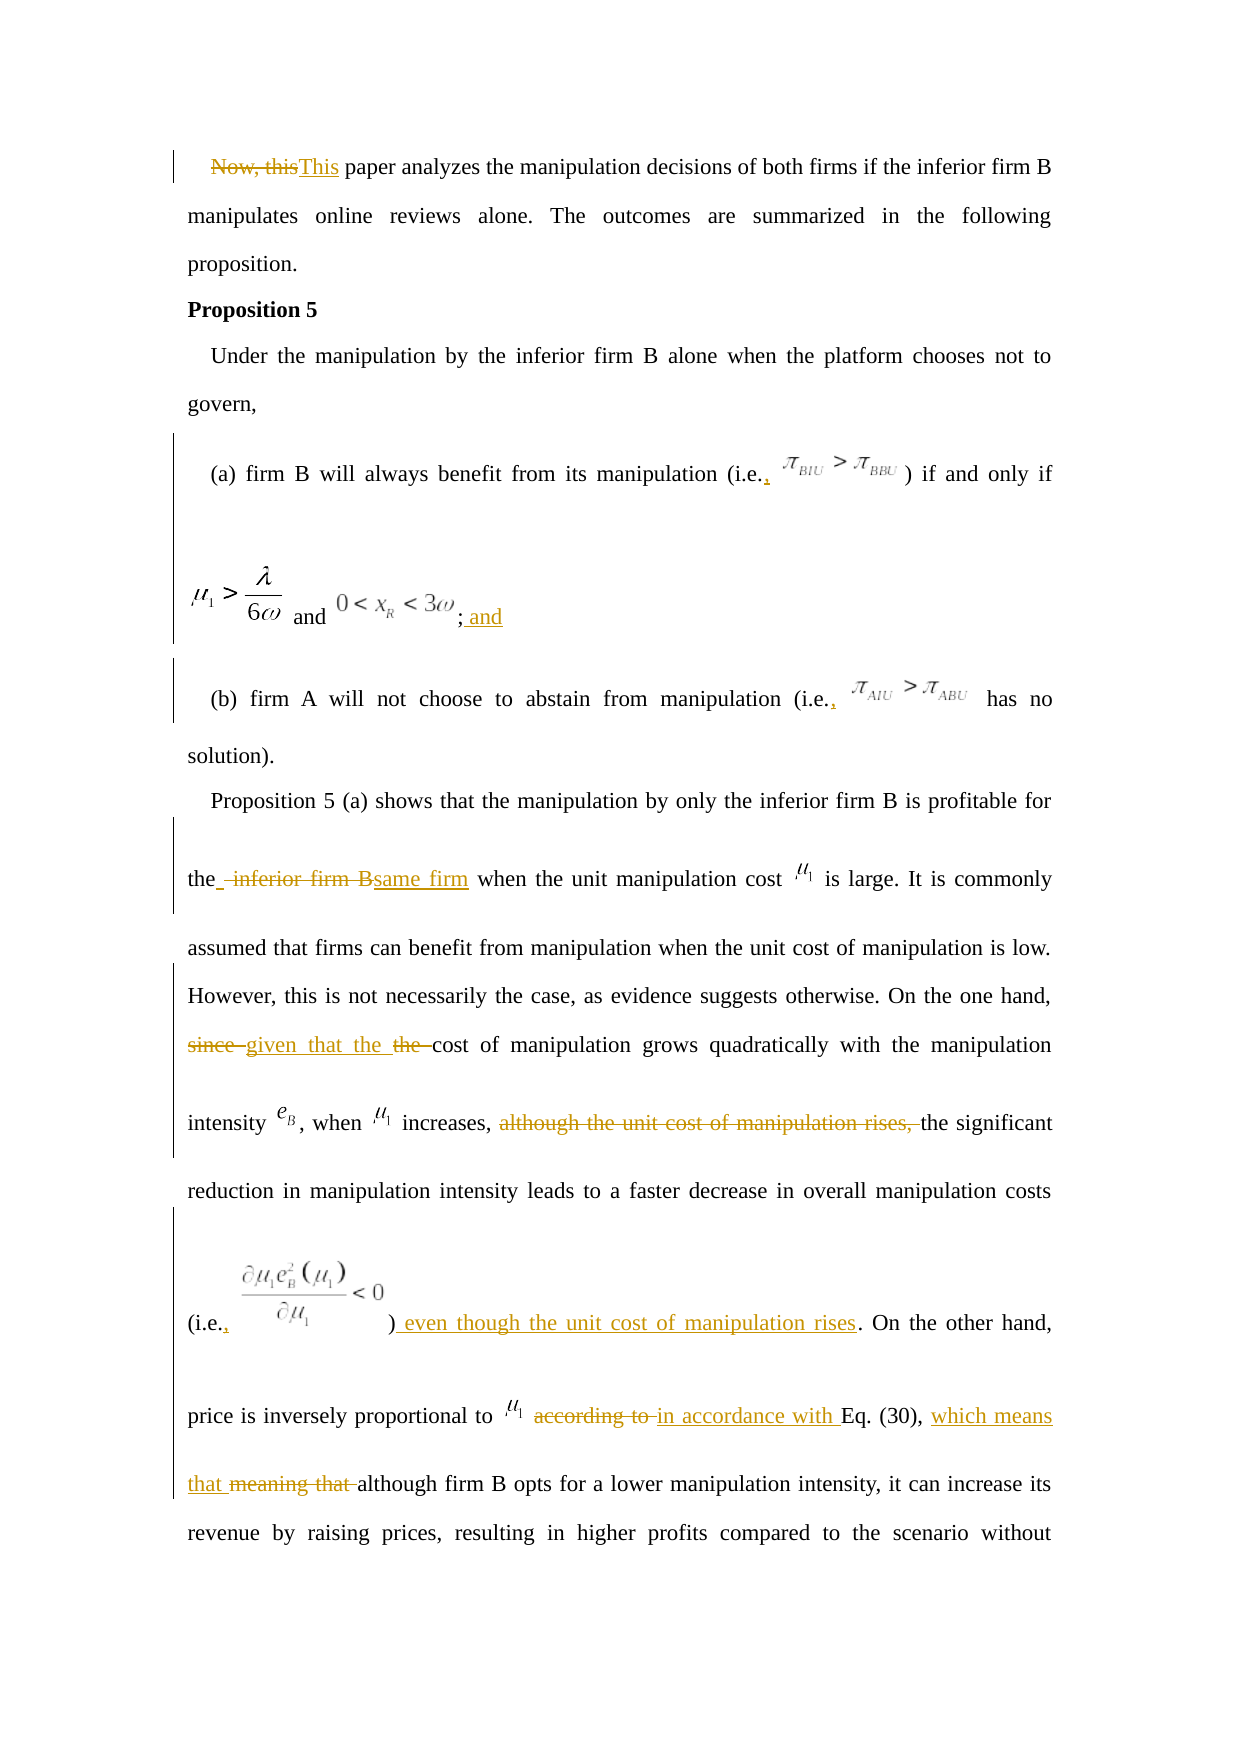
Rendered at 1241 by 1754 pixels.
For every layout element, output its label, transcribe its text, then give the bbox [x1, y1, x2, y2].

text Proposition 5 [187, 293, 1053, 326]
text (a) firm B will always benefit from its manipulation (i.e. ) if and only if and ; [187, 433, 1053, 644]
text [187, 784, 1053, 1548]
text paper analyzes the manipulation decisions of both firms if the inferior firm B manipulates online reviews alone. The outcomes are summarized in the following proposition. [187, 150, 1053, 280]
text Under the manipulation by the inferior firm B alone when the platform chooses not to govern, [187, 339, 1053, 420]
text (b) firm A will not choose to abstain from manipulation (i.e. has no solution). [187, 657, 1053, 771]
